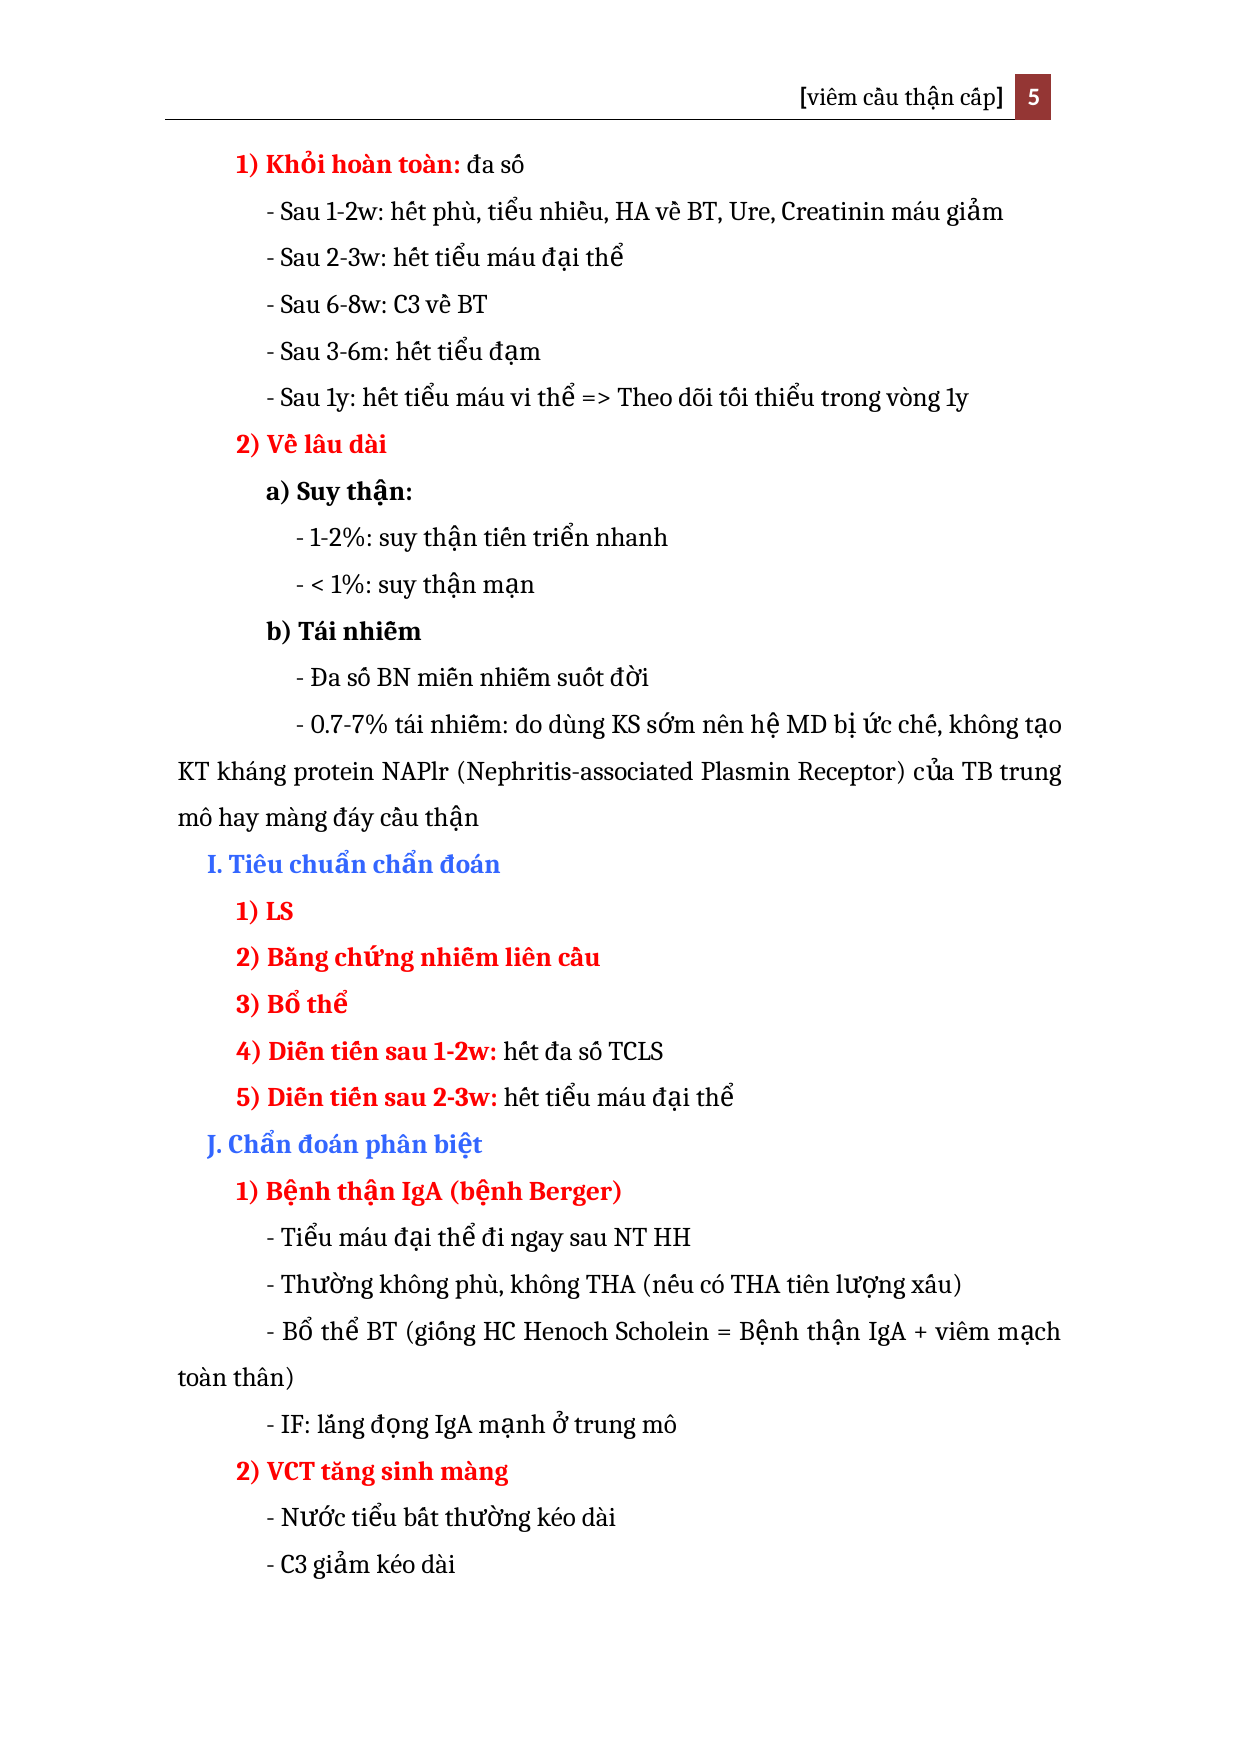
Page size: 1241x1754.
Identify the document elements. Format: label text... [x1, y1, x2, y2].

text - Sau 3-6m: hết tiểu đạm [177, 336, 1063, 367]
text b) Tái nhiễm [177, 616, 1063, 647]
text a) Suy thận: [177, 476, 1063, 507]
text - C3 giảm kéo dài [177, 1549, 1063, 1580]
text - IF: lắng đọng IgA mạnh ở trung mô [177, 1409, 1063, 1440]
text - Sau 6-8w: C3 về BT [177, 289, 1063, 320]
text 2) Về lâu dài [177, 429, 1063, 460]
text - Nước tiểu bất thường kéo dài [177, 1502, 1063, 1533]
text J. Chẩn đoán phân biệt [177, 1129, 1063, 1160]
text 2) Bằng chứng nhiễm liên cầu [177, 942, 1063, 973]
text 3) Bổ thể [177, 989, 1063, 1020]
text - Sau 1-2w: hết phù, tiểu nhiều, HA về BT, Ure, Creatinin máu giảm [177, 196, 1063, 227]
text - Sau 2-3w: hết tiểu máu đại thể [177, 242, 1063, 273]
text 5) Diễn tiến sau 2-3w: hết tiểu máu đại thể [177, 1082, 1063, 1113]
text - Sau 1y: hết tiểu máu vi thể => Theo dõi tối thiểu trong vòng 1y [177, 382, 1063, 413]
text - Bổ thể BT (giống HC Henoch Scholein = Bệnh thận IgA + viêm mạch toàn thân) [177, 1316, 1063, 1393]
text I. Tiêu chuẩn chẩn đoán [177, 849, 1063, 880]
text - Đa số BN miễn nhiễm suốt đời [177, 662, 1063, 693]
text - < 1%: suy thận mạn [177, 569, 1063, 600]
text 4) Diễn tiến sau 1-2w: hết đa số TCLS [177, 1036, 1063, 1067]
text 1) Bệnh thận IgA (bệnh Berger) [177, 1176, 1063, 1207]
text - 0.7-7% tái nhiễm: do dùng KS sớm nên hệ MD bị ức chế, không tạo KT kháng protein NAPlr (Nephritis-associated Plasmin Receptor) của TB trung mô hay màng đáy cầu thận [177, 709, 1063, 833]
text - Thường không phù, không THA (nếu có THA tiên lượng xấu) [177, 1269, 1063, 1300]
text 1) Khỏi hoàn toàn: đa số [177, 149, 1063, 180]
text 2) VCT tăng sinh màng [177, 1456, 1063, 1487]
text - Tiểu máu đại thể đi ngay sau NT HH [177, 1222, 1063, 1253]
text - 1-2%: suy thận tiến triển nhanh [177, 522, 1063, 553]
text 1) LS [177, 896, 1063, 927]
